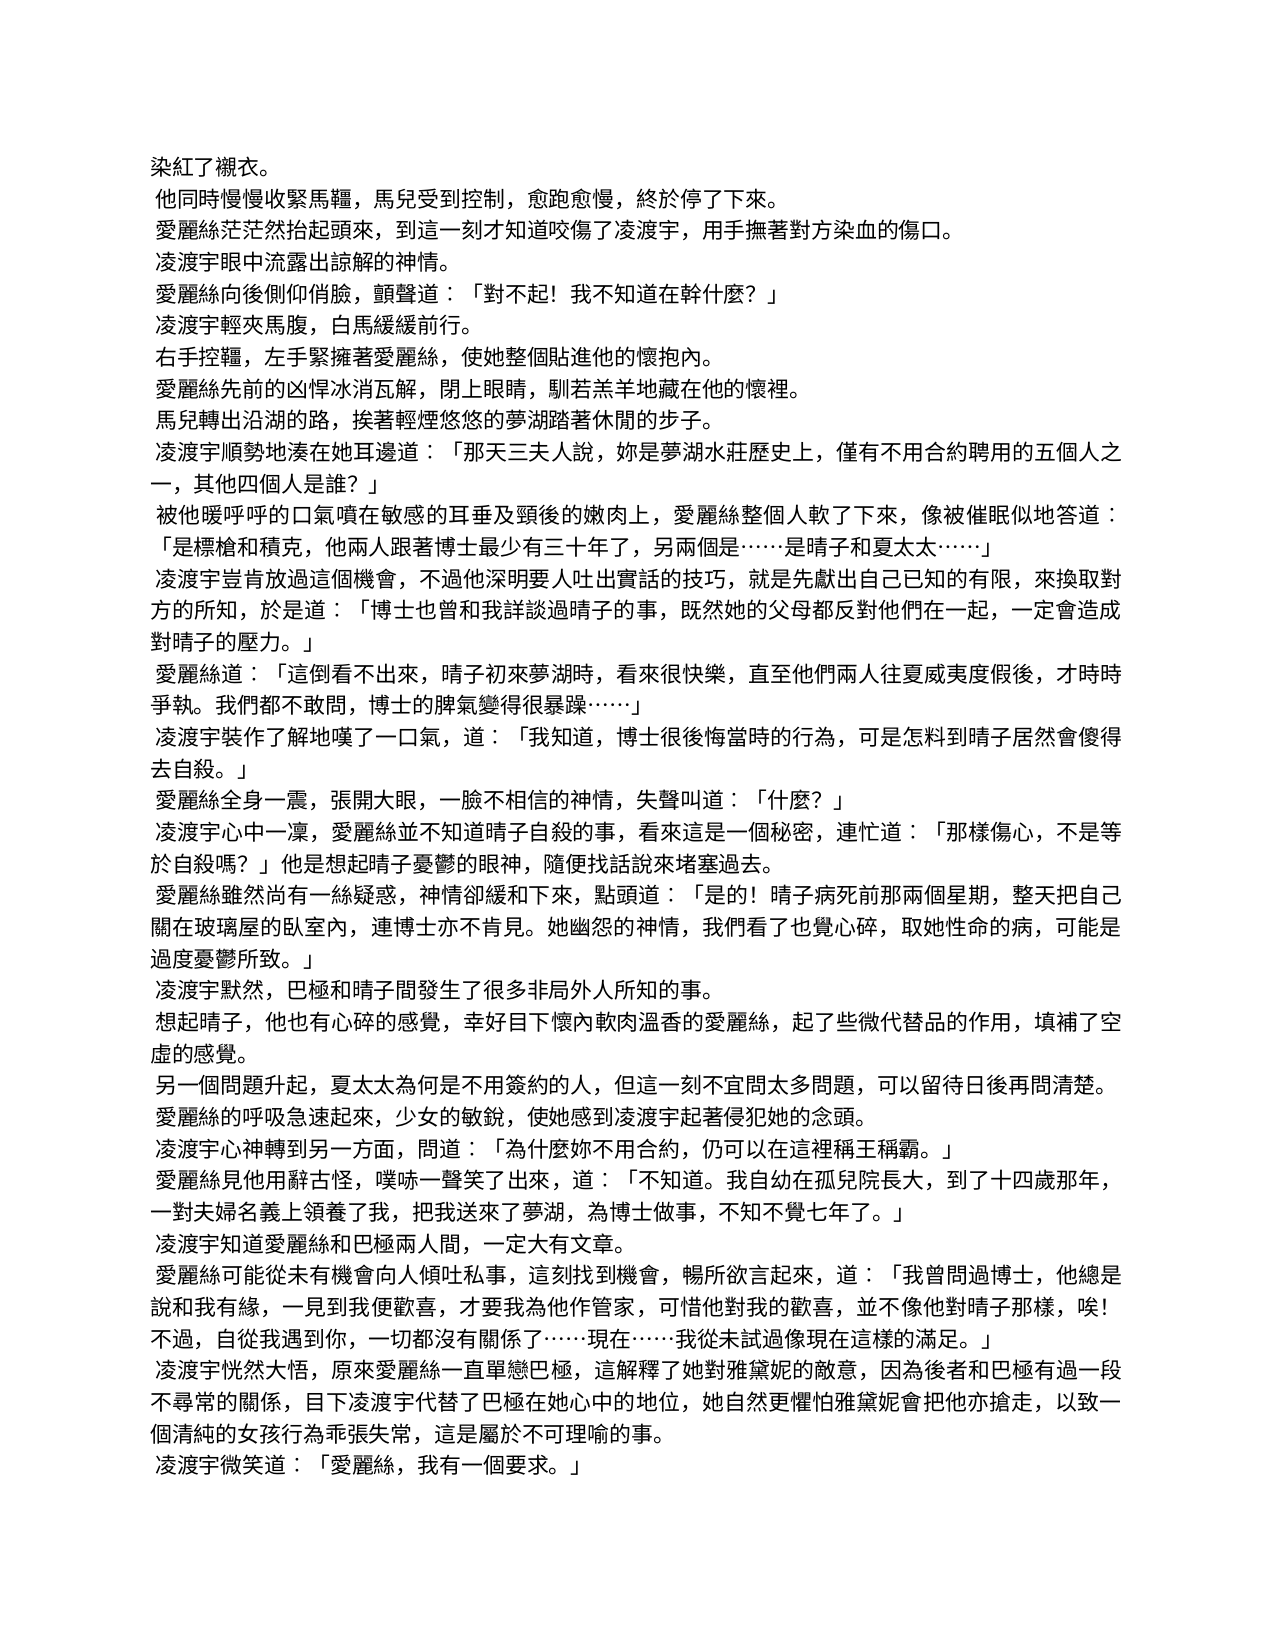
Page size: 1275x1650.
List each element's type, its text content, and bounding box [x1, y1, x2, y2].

text 愛麗絲向後側仰俏臉，顫聲道︰「對不起！我不知道在幹什麼？」 [150, 277, 1125, 308]
text 愛麗絲道︰「這倒看不出來，晴子初來夢湖時，看來很快樂，直至他們兩人往夏威夷度假後，才時時爭執。我們都不敢問，博士的脾氣變得很暴躁……」 [150, 657, 1125, 720]
text 凌渡宇恍然大悟，原來愛麗絲一直單戀巴極，這解釋了她對雅黛妮的敵意，因為後者和巴極有過一段不尋常的關係，目下凌渡宇代替了巴極在她心中的地位，她自然更懼怕雅黛妮會把他亦搶走，以致一個清純的女孩行為乖張失常，這是屬於不可理喻的事。 [150, 1353, 1125, 1448]
text 凌渡宇心中一凜，愛麗絲並不知道晴子自殺的事，看來這是一個秘密，連忙道︰「那樣傷心，不是等於自殺嗎？」他是想起晴子憂鬱的眼神，隨便找話說來堵塞過去。 [150, 815, 1125, 878]
text 愛麗絲可能從未有機會向人傾吐私事，這刻找到機會，暢所欲言起來，道︰「我曾問過博士，他總是說和我有緣，一見到我便歡喜，才要我為他作管家，可惜他對我的歡喜，並不像他對晴子那樣，唉！不過，自從我遇到你，一切都沒有關係了……現在……我從未試過像現在這樣的滿足。」 [150, 1258, 1125, 1353]
text 愛麗絲見他用辭古怪，噗哧一聲笑了出來，道︰「不知道。我自幼在孤兒院長大，到了十四歲那年，一對夫婦名義上領養了我，把我送來了夢湖，為博士做事，不知不覺七年了。」 [150, 1163, 1125, 1227]
text 凌渡宇輕夾馬腹，白馬緩緩前行。 [150, 308, 1125, 340]
text 凌渡宇心神轉到另一方面，問道︰「為什麼妳不用合約，仍可以在這裡稱王稱霸。」 [150, 1132, 1125, 1163]
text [150, 150, 1125, 182]
text 愛麗絲先前的凶悍冰消瓦解，閉上眼睛，馴若羔羊地藏在他的懷裡。 [150, 372, 1125, 403]
text 右手控韁，左手緊擁著愛麗絲，使她整個貼進他的懷抱內。 [150, 340, 1125, 372]
text 想起晴子，他也有心碎的感覺，幸好目下懷內軟肉溫香的愛麗絲，起了些微代替品的作用，填補了空虛的感覺。 [150, 1005, 1125, 1068]
text 凌渡宇順勢地湊在她耳邊道︰「那天三夫人說，妳是夢湖水莊歷史上，僅有不用合約聘用的五個人之一，其他四個人是誰？」 [150, 435, 1125, 498]
text 凌渡宇知道愛麗絲和巴極兩人間，一定大有文章。 [150, 1227, 1125, 1258]
text 愛麗絲雖然尚有一絲疑惑，神情卻緩和下來，點頭道︰「是的！晴子病死前那兩個星期，整天把自己關在玻璃屋的臥室內，連博士亦不肯見。她幽怨的神情，我們看了也覺心碎，取她性命的病，可能是過度憂鬱所致。」 [150, 878, 1125, 973]
text 凌渡宇裝作了解地嘆了一口氣，道︰「我知道，博士很後悔當時的行為，可是怎料到晴子居然會傻得去自殺。」 [150, 720, 1125, 783]
text 凌渡宇微笑道︰「愛麗絲，我有一個要求。」 [150, 1448, 1125, 1480]
text 凌渡宇眼中流露出諒解的神情。 [150, 245, 1125, 277]
text 凌渡宇豈肯放過這個機會，不過他深明要人吐出實話的技巧，就是先獻出自己已知的有限，來換取對方的所知，於是道︰「博士也曾和我詳談過晴子的事，既然她的父母都反對他們在一起，一定會造成對晴子的壓力。」 [150, 562, 1125, 657]
text 凌渡宇默然，巴極和晴子間發生了很多非局外人所知的事。 [150, 973, 1125, 1005]
text 他同時慢慢收緊馬韁，馬兒受到控制，愈跑愈慢，終於停了下來。 [150, 182, 1125, 213]
text 愛麗絲的呼吸急速起來，少女的敏銳，使她感到凌渡宇起著侵犯她的念頭。 [150, 1100, 1125, 1132]
text 馬兒轉出沿湖的路，挨著輕煙悠悠的夢湖踏著休閒的步子。 [150, 403, 1125, 435]
text 愛麗絲全身一震，張開大眼，一臉不相信的神情，失聲叫道︰「什麼？」 [150, 783, 1125, 815]
text 另一個問題升起，夏太太為何是不用簽約的人，但這一刻不宜問太多問題，可以留待日後再問清楚。 [150, 1068, 1125, 1100]
text 愛麗絲茫茫然抬起頭來，到這一刻才知道咬傷了凌渡宇，用手撫著對方染血的傷口。 [150, 213, 1125, 245]
text 被他暖呼呼的口氣噴在敏感的耳垂及頸後的嫩肉上，愛麗絲整個人軟了下來，像被催眠似地答道︰「是標槍和積克，他兩人跟著博士最少有三十年了，另兩個是……是晴子和夏太太……」 [150, 498, 1125, 562]
